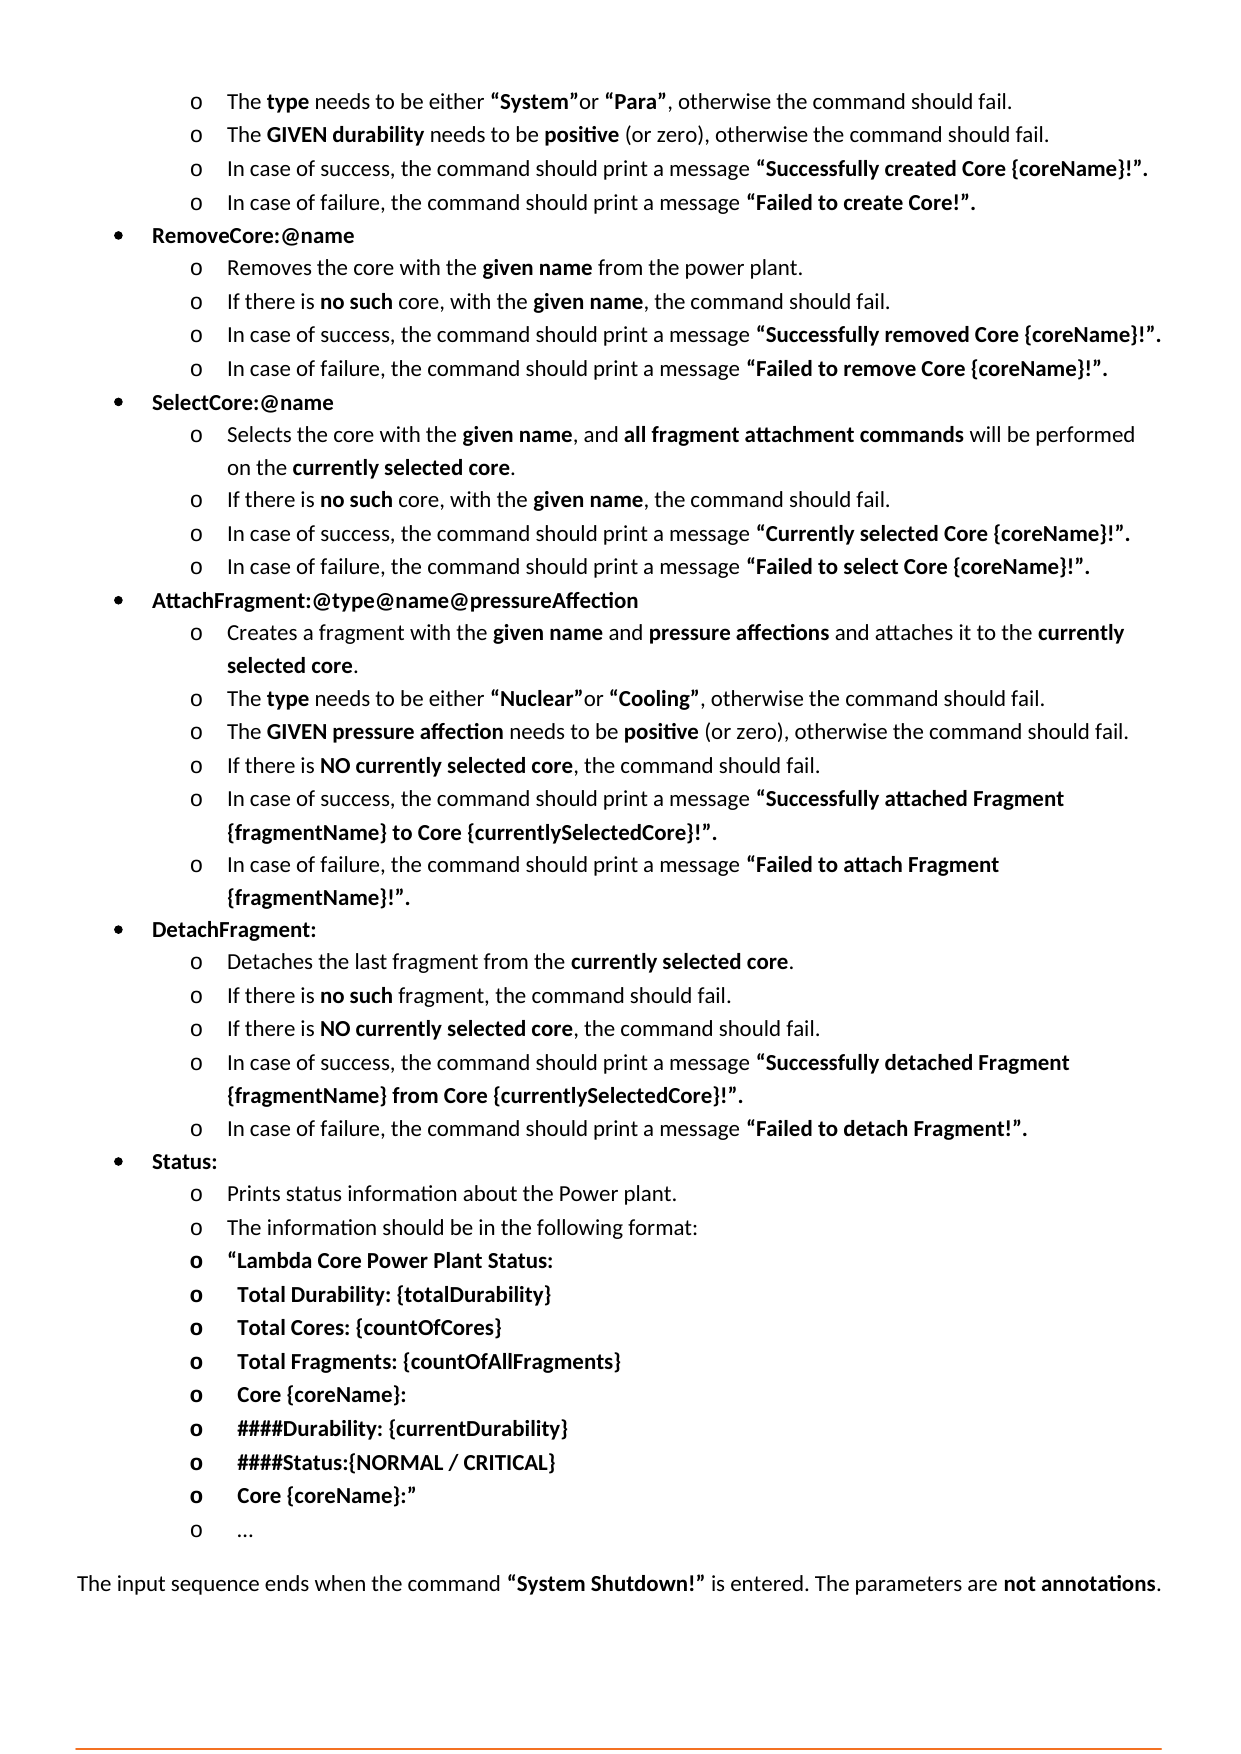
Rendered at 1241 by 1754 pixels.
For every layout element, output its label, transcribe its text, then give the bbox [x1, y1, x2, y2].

list In case of success, the command should print a message “Successfully created Core {coreName}!”. [189, 154, 1163, 183]
list “Lambda Core Power Plant Status: [189, 1246, 1163, 1276]
list Status: [114, 1147, 1163, 1175]
list SelectCore:@name [114, 388, 1163, 416]
list Selects the core with the given name, and all fragment attachment commands will be performed on the currently selected core. [189, 420, 1163, 481]
list Total Fragments: {countOfAllFragments} [189, 1347, 1163, 1376]
list Removes the core with the given name from the power plant. [189, 253, 1163, 283]
list In case of failure, the command should print a message “Failed to select Core {coreName}!”. [189, 552, 1163, 582]
list DetachFragment: [114, 915, 1163, 943]
list … [189, 1515, 1163, 1544]
list In case of success, the command should print a message “Currently selected Core {coreName}!”. [189, 519, 1163, 548]
list Total Cores: {countOfCores} [189, 1313, 1163, 1343]
list The type needs to be either “System”or “Para”, otherwise the command should fail. [189, 87, 1163, 116]
list If there is NO currently selected core, the command should fail. [189, 751, 1163, 780]
list Creates a fragment with the given name and pressure affections and attaches it to the currently selected core. [189, 618, 1163, 679]
list The GIVEN pressure affection needs to be positive (or zero), otherwise the command should fail. [189, 717, 1163, 746]
list Detaches the last fragment from the currently selected core. [189, 947, 1163, 977]
list The GIVEN durability needs to be positive (or zero), otherwise the command should fail. [189, 121, 1163, 150]
list In case of failure, the command should print a message “Failed to detach Fragment!”. [189, 1114, 1163, 1143]
list If there is NO currently selected core, the command should fail. [189, 1014, 1163, 1044]
list In case of failure, the command should print a message “Failed to create Core!”. [189, 188, 1163, 217]
list In case of failure, the command should print a message “Failed to remove Core {coreName}!”. [189, 354, 1163, 383]
list RemoveCore:@name [114, 221, 1163, 249]
list ####Durability: {currentDurability} [189, 1414, 1163, 1443]
list In case of success, the command should print a message “Successfully removed Core {coreName}!”. [189, 321, 1163, 350]
list If there is no such core, with the given name, the command should fail. [189, 287, 1163, 316]
text The input sequence ends when the command “System Shutdown!” is entered. The parameters are not annotations. [77, 1569, 1163, 1597]
list In case of success, the command should print a message “Successfully detached Fragment {fragmentName} from Core {currentlySelectedCore}!”. [189, 1048, 1163, 1109]
list Prints status information about the Power plant. [189, 1179, 1163, 1208]
list If there is no such fragment, the command should fail. [189, 981, 1163, 1010]
list Core {coreName}:” [189, 1481, 1163, 1510]
list AttachFragment:@type@name@pressureAffection [114, 586, 1163, 614]
list In case of success, the command should print a message “Successfully attached Fragment {fragmentName} to Core {currentlySelectedCore}!”. [189, 784, 1163, 846]
list If there is no such core, with the given name, the command should fail. [189, 485, 1163, 514]
list In case of failure, the command should print a message “Failed to attach Fragment {fragmentName}!”. [189, 850, 1163, 911]
list Total Durability: {totalDurability} [189, 1280, 1163, 1309]
list The type needs to be either “Nuclear”or “Cooling”, otherwise the command should fail. [189, 684, 1163, 713]
list Core {coreName}: [189, 1381, 1163, 1410]
list ####Status:{NORMAL / CRITICAL} [189, 1448, 1163, 1477]
list The information should be in the following format: [189, 1213, 1163, 1242]
